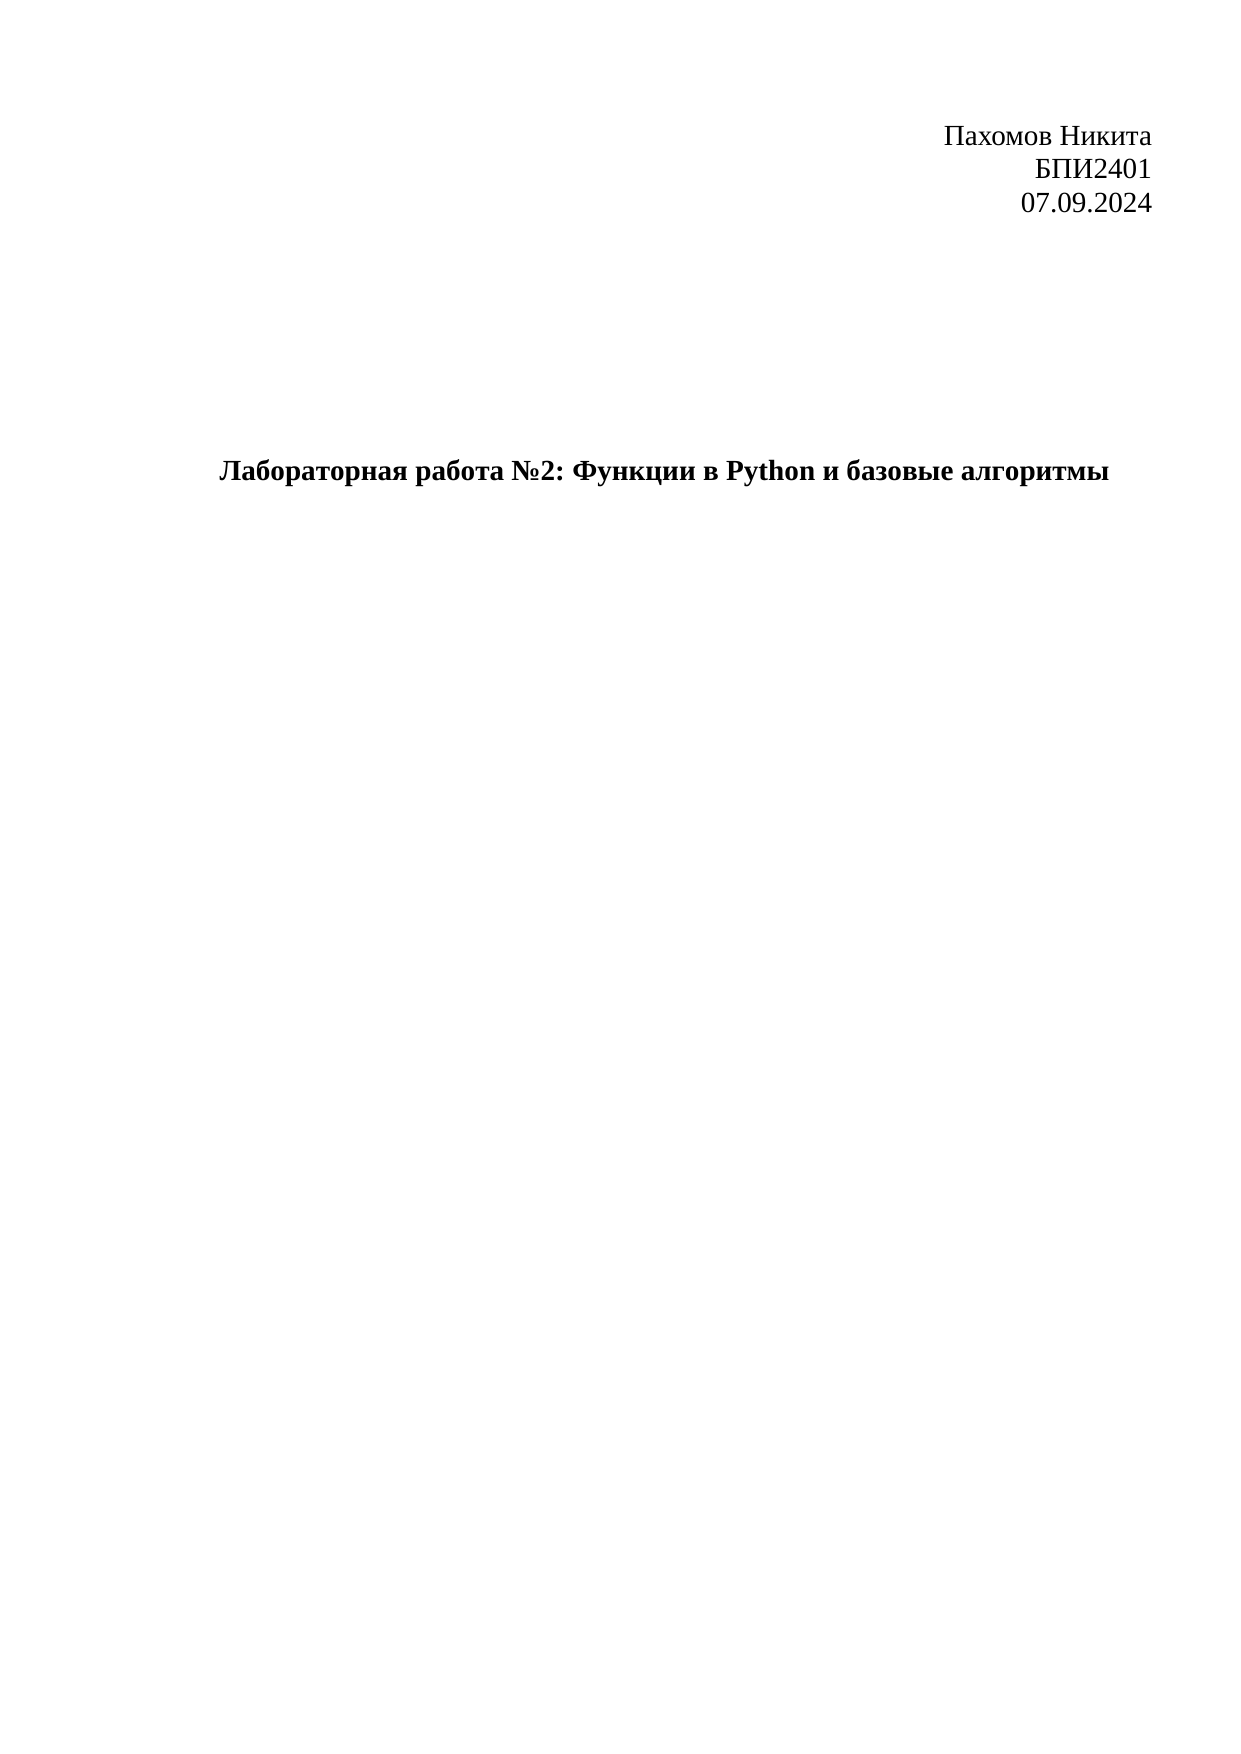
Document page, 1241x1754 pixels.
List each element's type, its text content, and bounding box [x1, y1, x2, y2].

text Пахомов Никита [177, 118, 1152, 152]
text БПИ2401 [177, 152, 1152, 185]
text 07.09.2024 [177, 185, 1152, 219]
text Лабораторная работа №2: Функции в Python и базовые алгоритмы [177, 453, 1152, 487]
